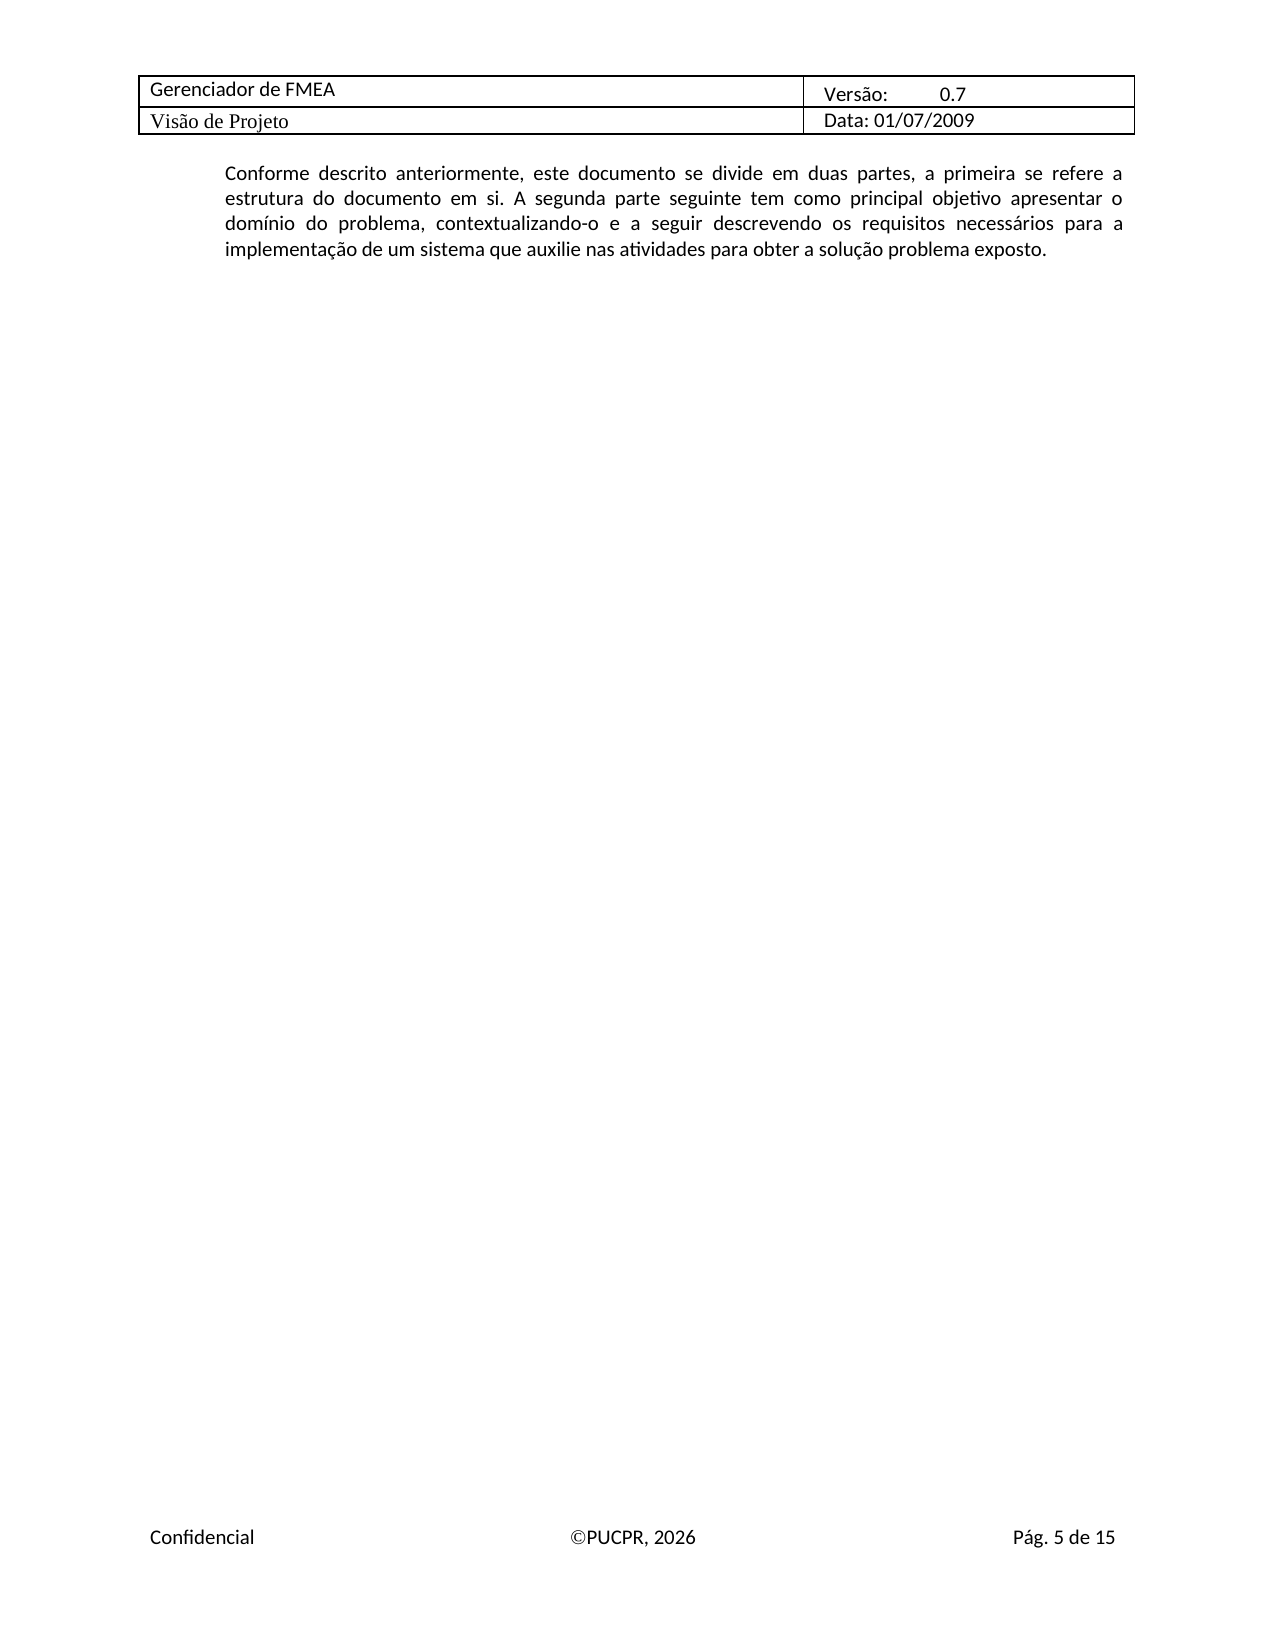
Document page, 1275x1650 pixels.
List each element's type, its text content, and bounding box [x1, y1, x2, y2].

text Conforme descrito anteriormente, este documento se divide em duas partes, a primeira se refere a estrutura do documento em si. A segunda parte seguinte tem como principal objetivo apresentar o domínio do problema, contextualizando-o e a seguir descrevendo os requisitos necessários para a implementação de um sistema que auxilie nas atividades para obter a solução problema exposto. [225, 160, 1125, 261]
